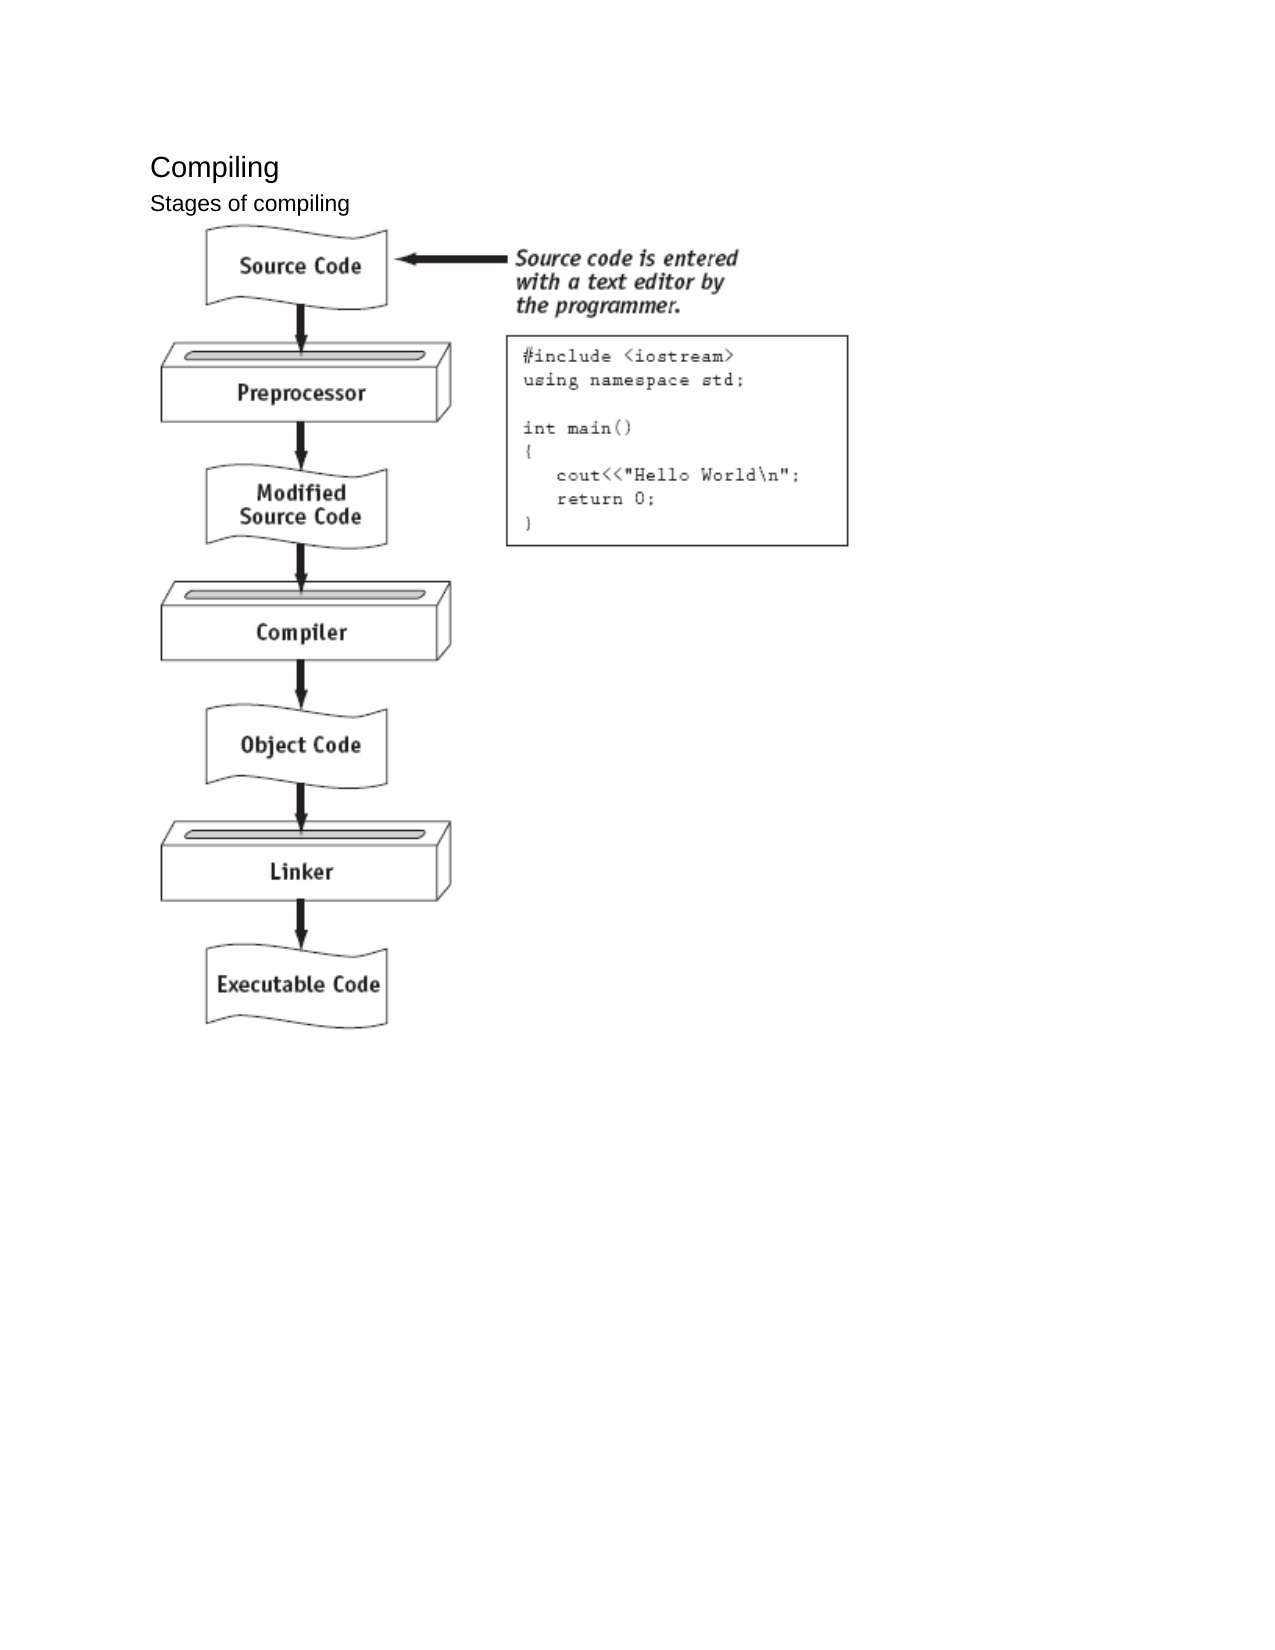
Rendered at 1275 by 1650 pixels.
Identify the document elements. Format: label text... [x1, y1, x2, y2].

subtitle Compiling [150, 150, 1125, 183]
picture [150, 218, 855, 1035]
subtitle Stages of compiling [150, 190, 1125, 217]
